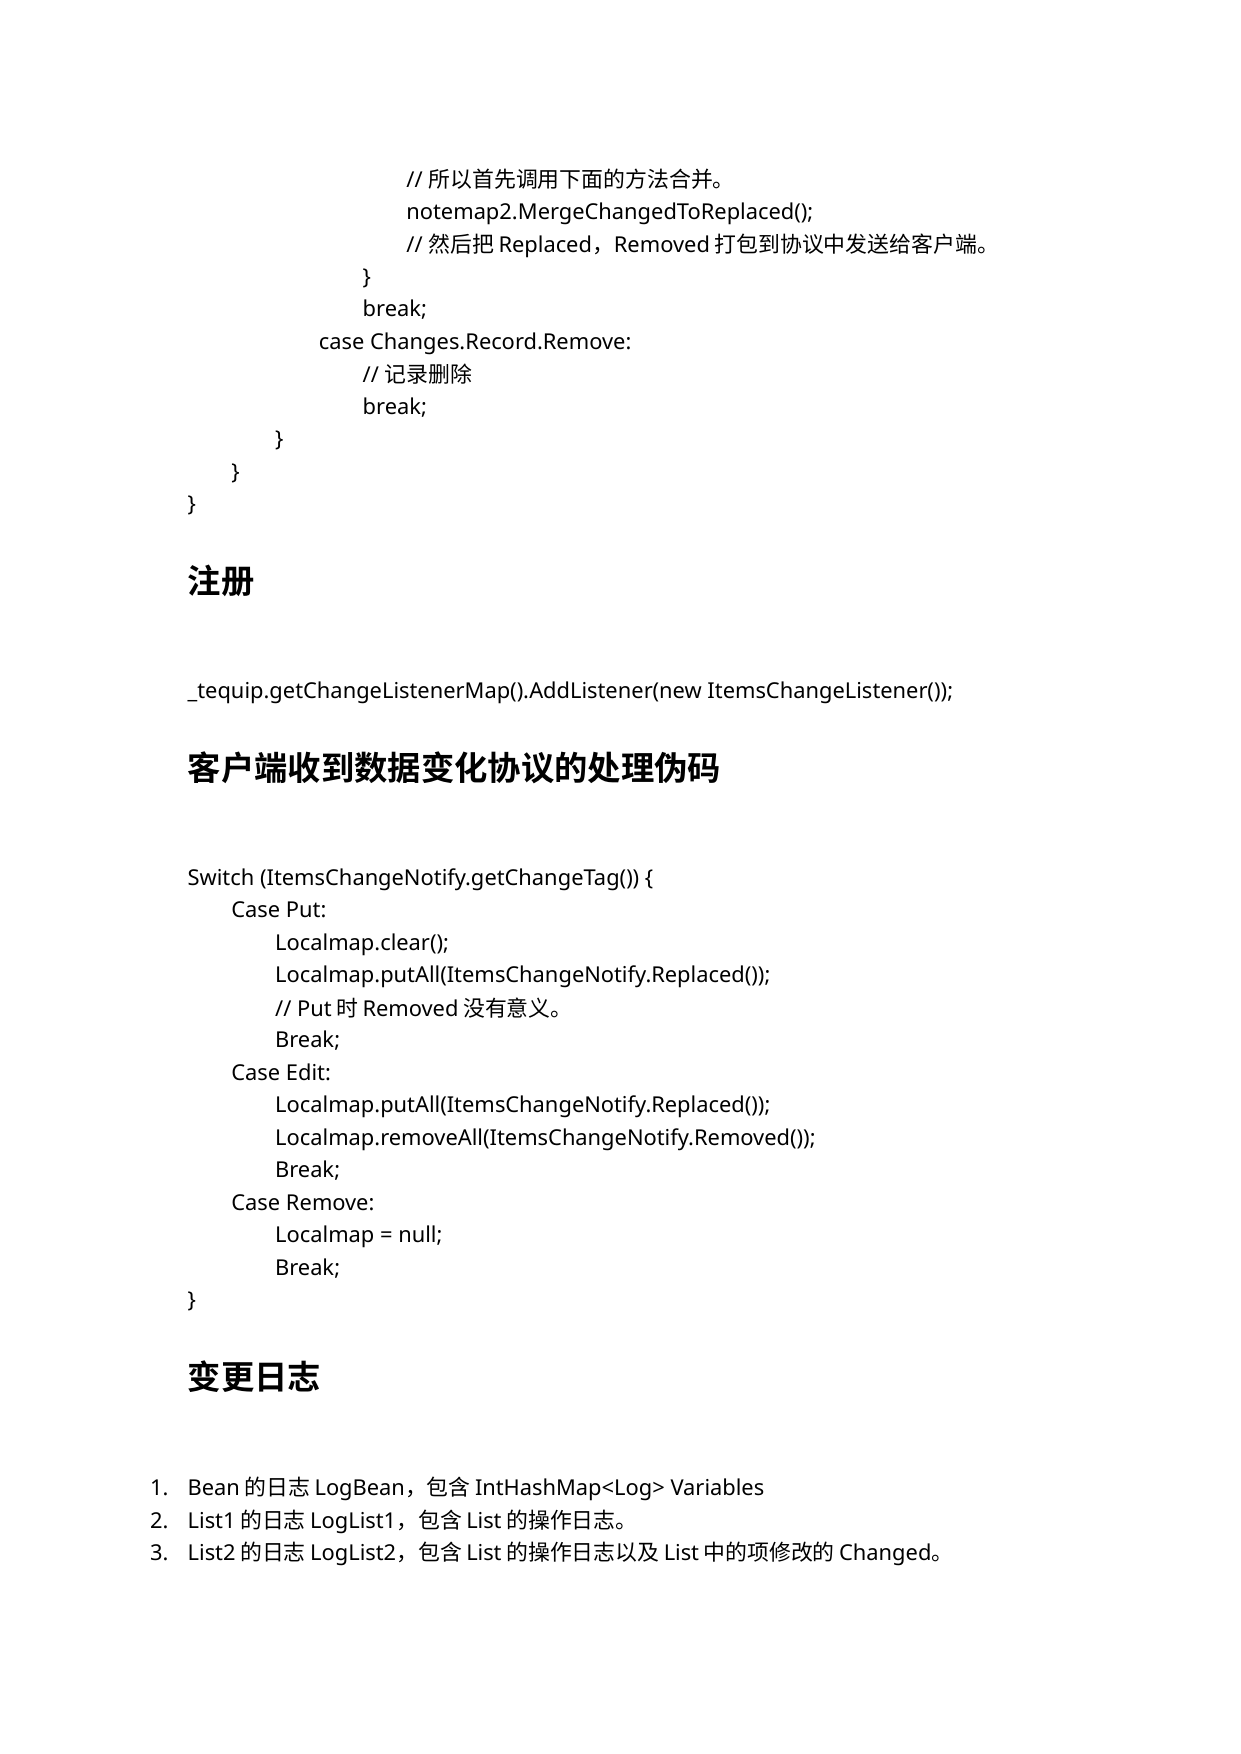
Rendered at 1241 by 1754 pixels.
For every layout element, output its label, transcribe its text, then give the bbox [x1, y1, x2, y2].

text // Put时Removed没有意义。 [187, 991, 1053, 1023]
text Break; [187, 1023, 1053, 1056]
text // 所以首先调用下面的方法合并。 [187, 162, 1053, 194]
subtitle 注册 [187, 547, 1053, 612]
text Case Remove: [187, 1186, 1053, 1218]
text Break; [187, 1153, 1053, 1186]
text // 记录删除 [187, 357, 1053, 389]
subtitle 变更日志 [187, 1343, 1053, 1408]
text Localmap = null; [187, 1218, 1053, 1251]
text _tequip.getChangeListenerMap().AddListener(new ItemsChangeListener()); [187, 674, 1053, 706]
text Localmap.putAll(ItemsChangeNotify.Replaced()); [187, 958, 1053, 991]
text Localmap.removeAll(ItemsChangeNotify.Removed()); [187, 1121, 1053, 1153]
text } [187, 487, 1053, 519]
text } [187, 422, 1053, 454]
text // 然后把Replaced，Removed打包到协议中发送给客户端。 [187, 227, 1053, 259]
subtitle 客户端收到数据变化协议的处理伪码 [187, 733, 1053, 798]
text break; [187, 389, 1053, 422]
text } [187, 1283, 1053, 1316]
text } [187, 259, 1053, 292]
text } [187, 454, 1053, 487]
text Case Edit: [187, 1056, 1053, 1088]
list Bean的日志LogBean，包含IntHashMap<Log> Variables [150, 1470, 1053, 1502]
text break; [187, 292, 1053, 324]
text case Changes.Record.Remove: [187, 324, 1053, 357]
text notemap2.MergeChangedToReplaced(); [187, 194, 1053, 227]
text Case Put: [187, 893, 1053, 926]
list List2的日志LogList2，包含List的操作日志以及List中的项修改的Changed。 [150, 1535, 1053, 1567]
text Localmap.putAll(ItemsChangeNotify.Replaced()); [187, 1088, 1053, 1121]
text Break; [187, 1251, 1053, 1283]
list List1的日志LogList1，包含List的操作日志。 [150, 1502, 1053, 1535]
text Localmap.clear(); [187, 926, 1053, 958]
text Switch (ItemsChangeNotify.getChangeTag()) { [187, 861, 1053, 893]
